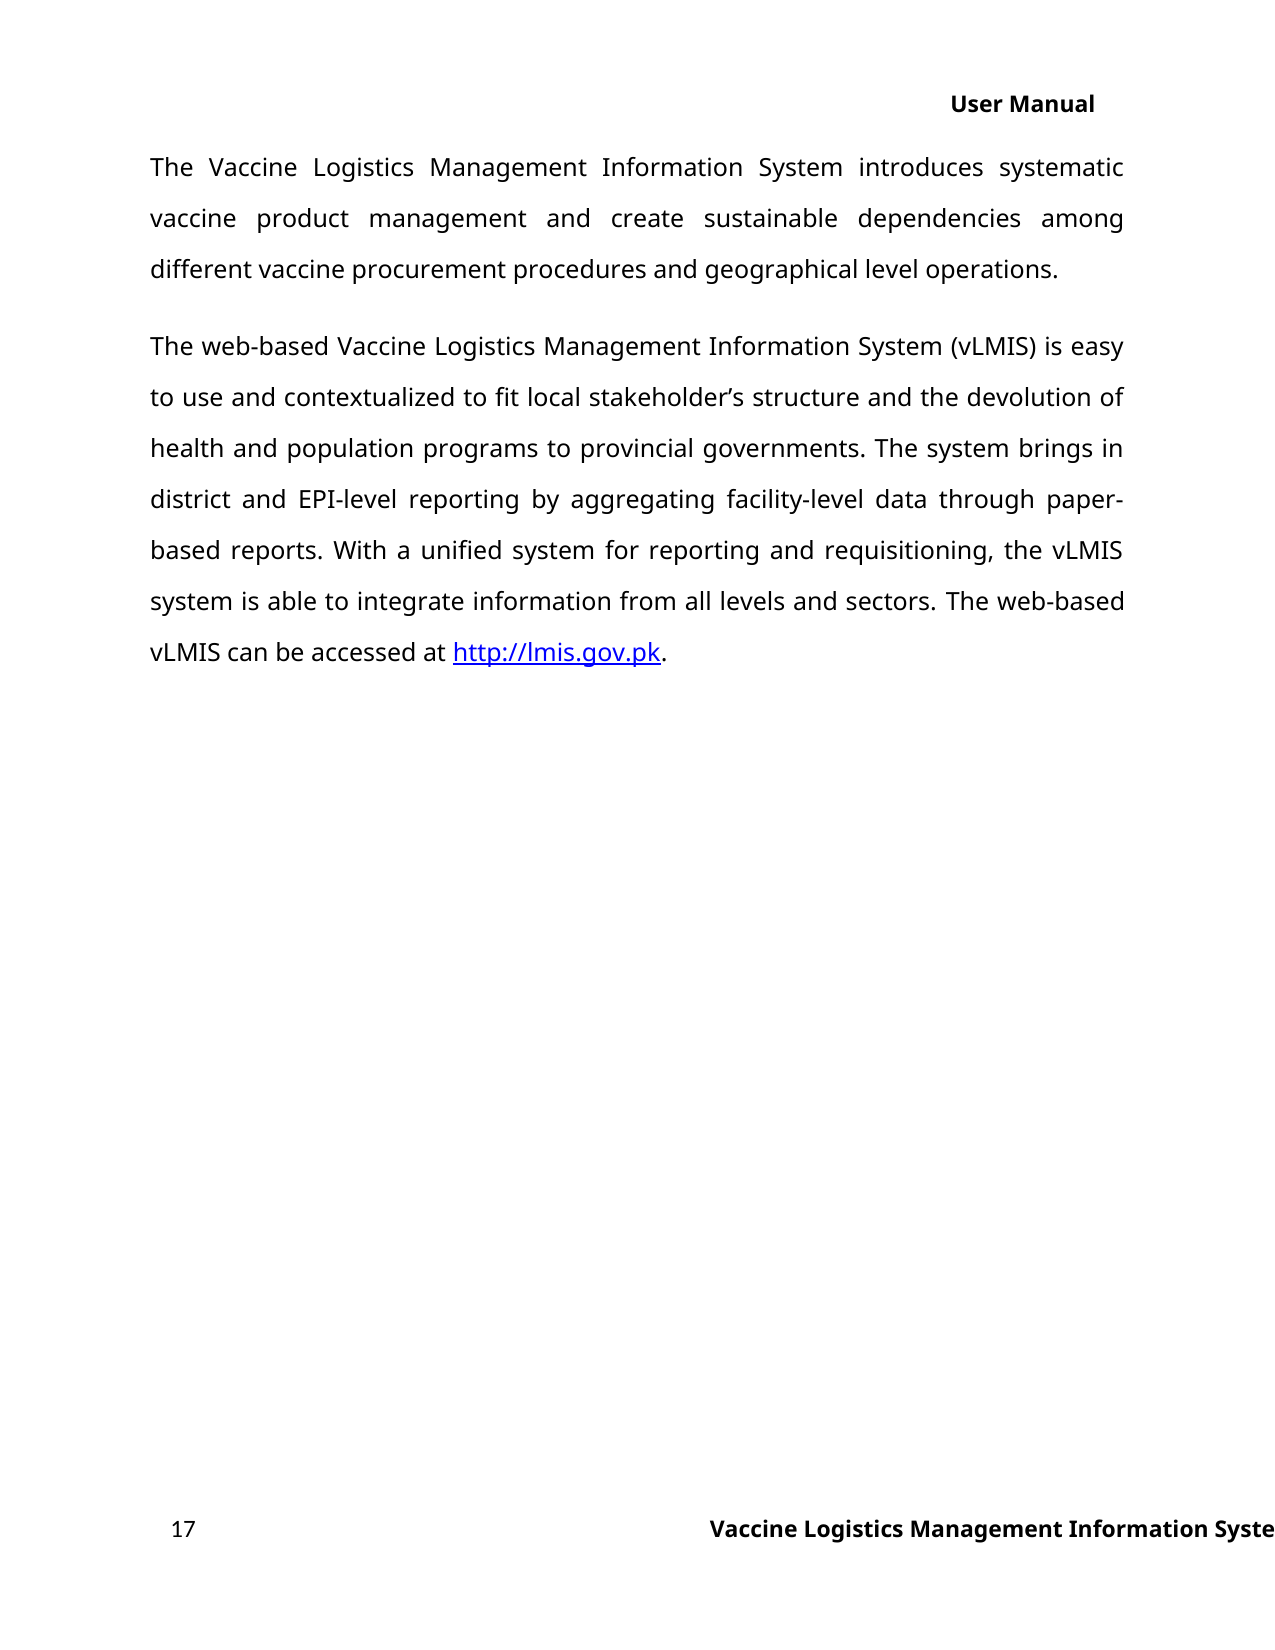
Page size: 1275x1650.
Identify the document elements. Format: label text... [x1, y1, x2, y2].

text The Vaccine Logistics Management Information System introduces systematic vaccine product management and create sustainable dependencies among different vaccine procurement procedures and geographical level operations. [150, 150, 1125, 286]
text The web-based Vaccine Logistics Management Information System (vLMIS) is easy to use and contextualized to fit local stakeholder’s structure and the devolution of health and population programs to provincial governments. The system brings in district and EPI-level reporting by aggregating facility-level data through paper-based reports. With a unified system for reporting and requisitioning, the vLMIS system is able to integrate information from all levels and sectors. The web-based vLMIS can be accessed at http://lmis.gov.pk. [150, 328, 1125, 668]
